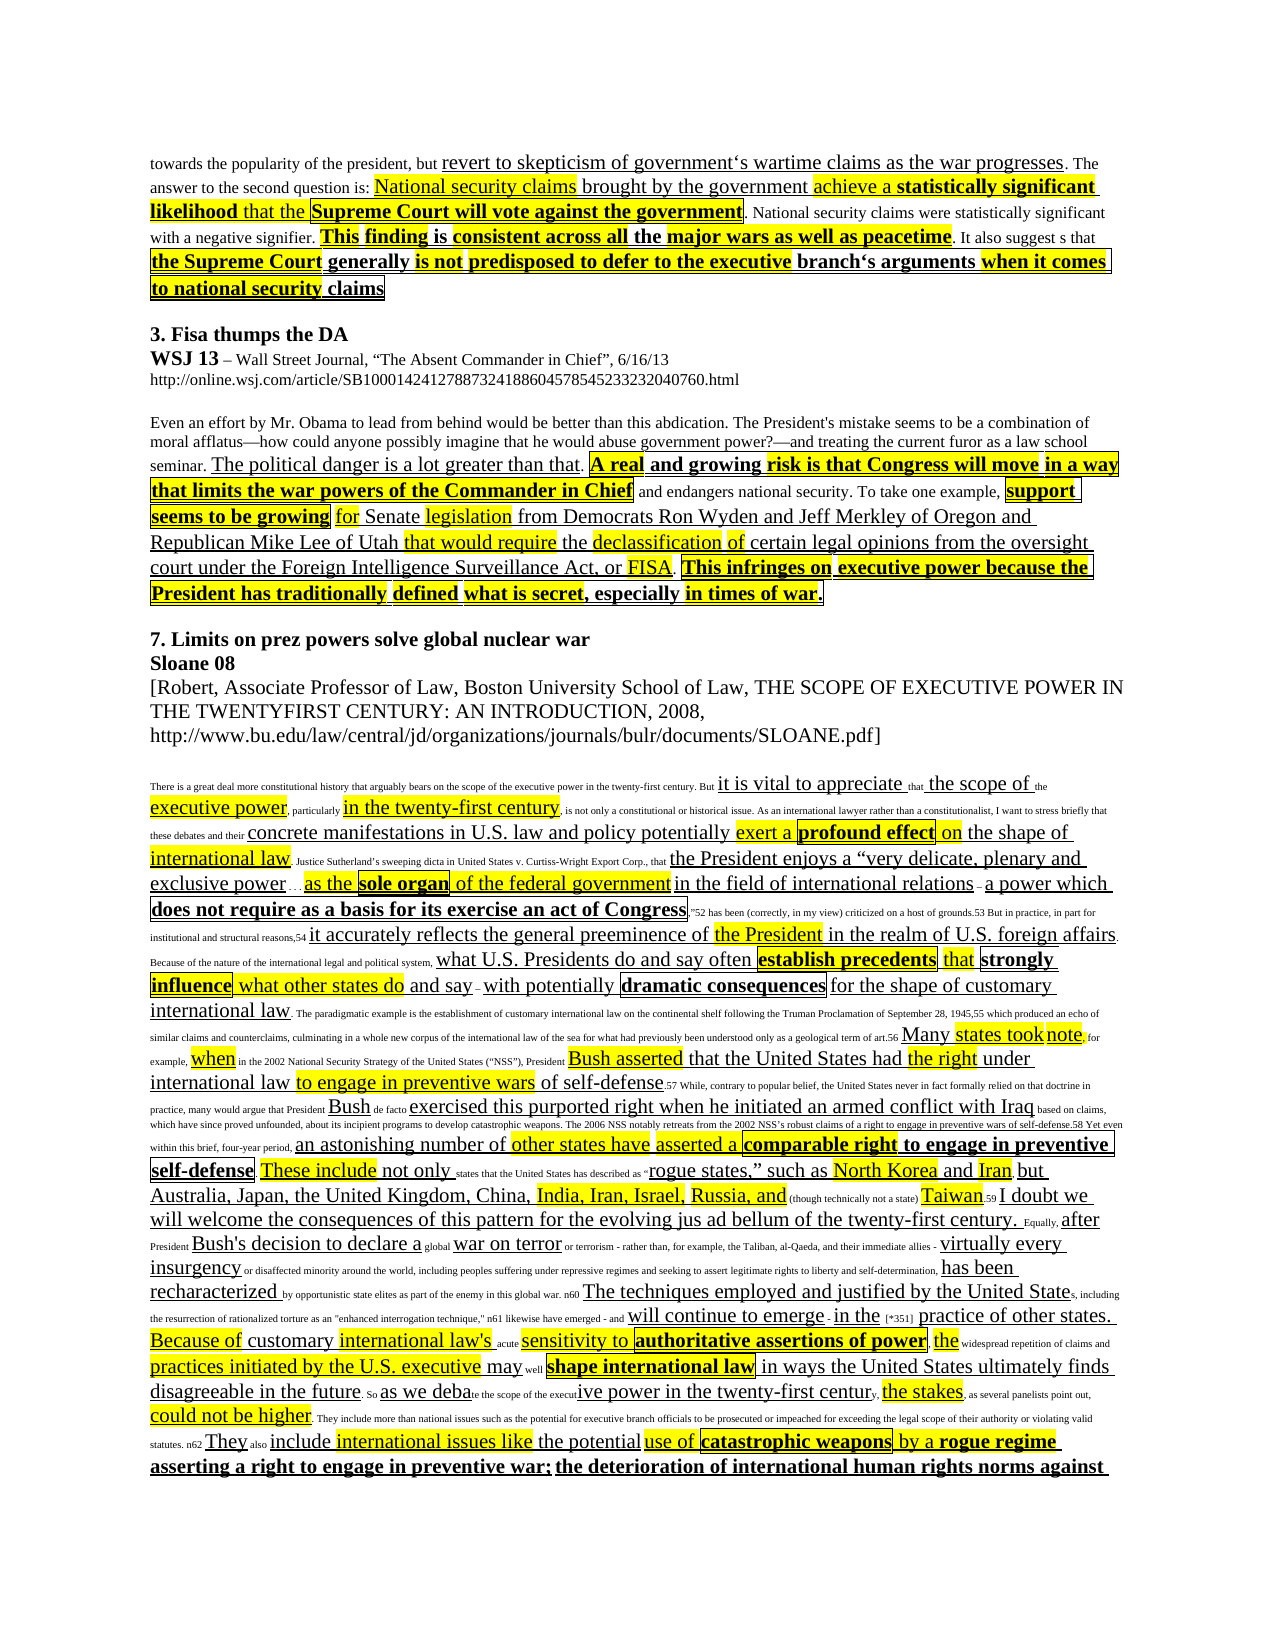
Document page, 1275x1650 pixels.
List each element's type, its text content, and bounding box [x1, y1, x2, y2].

text Sloane 08 [150, 651, 1125, 675]
text Even an effort by Mr. Obama to lead from behind would be better than this abdication. The President's mistake seems to be a combination of moral afflatus—how could anyone possibly imagine that he would abuse government power?—and treating the current furor as a law school seminar. The political danger is a lot greater than that. A real and growing risk is that Congress will move in a way that limits the war powers of the Commander in Chief and endangers national security. To take one example, support seems to be growing for Senate legislation from Democrats Ron Wyden and Jeff Merkley of Oregon and Republican Mike Lee of Utah that would require the declassification of certain legal opinions from the oversight court under the Foreign Intelligence Surveillance Act, or FISA. This infringes on executive power because the President has traditionally defined what is secret, especially in times of war. [150, 413, 1125, 606]
subtitle 7. Limits on prez powers solve global nuclear war [150, 627, 1125, 651]
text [150, 150, 1125, 301]
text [150, 771, 1125, 1478]
text [Robert, Associate Professor of Law, Boston University School of Law, THE SCOPE OF EXECUTIVE POWER IN THE TWENTYFIRST CENTURY: AN INTRODUCTION, 2008, http://www.bu.edu/law/central/jd/organizations/journals/bulr/documents/SLOANE.pdf] [150, 675, 1125, 747]
subtitle 3. Fisa thumps the DA [150, 321, 1125, 346]
text WSJ 13 – Wall Street Journal, “The Absent Commander in Chief”, 6/16/13 http://online.wsj.com/article/SB10001424127887324188604578545233232040760.html [150, 346, 1125, 389]
